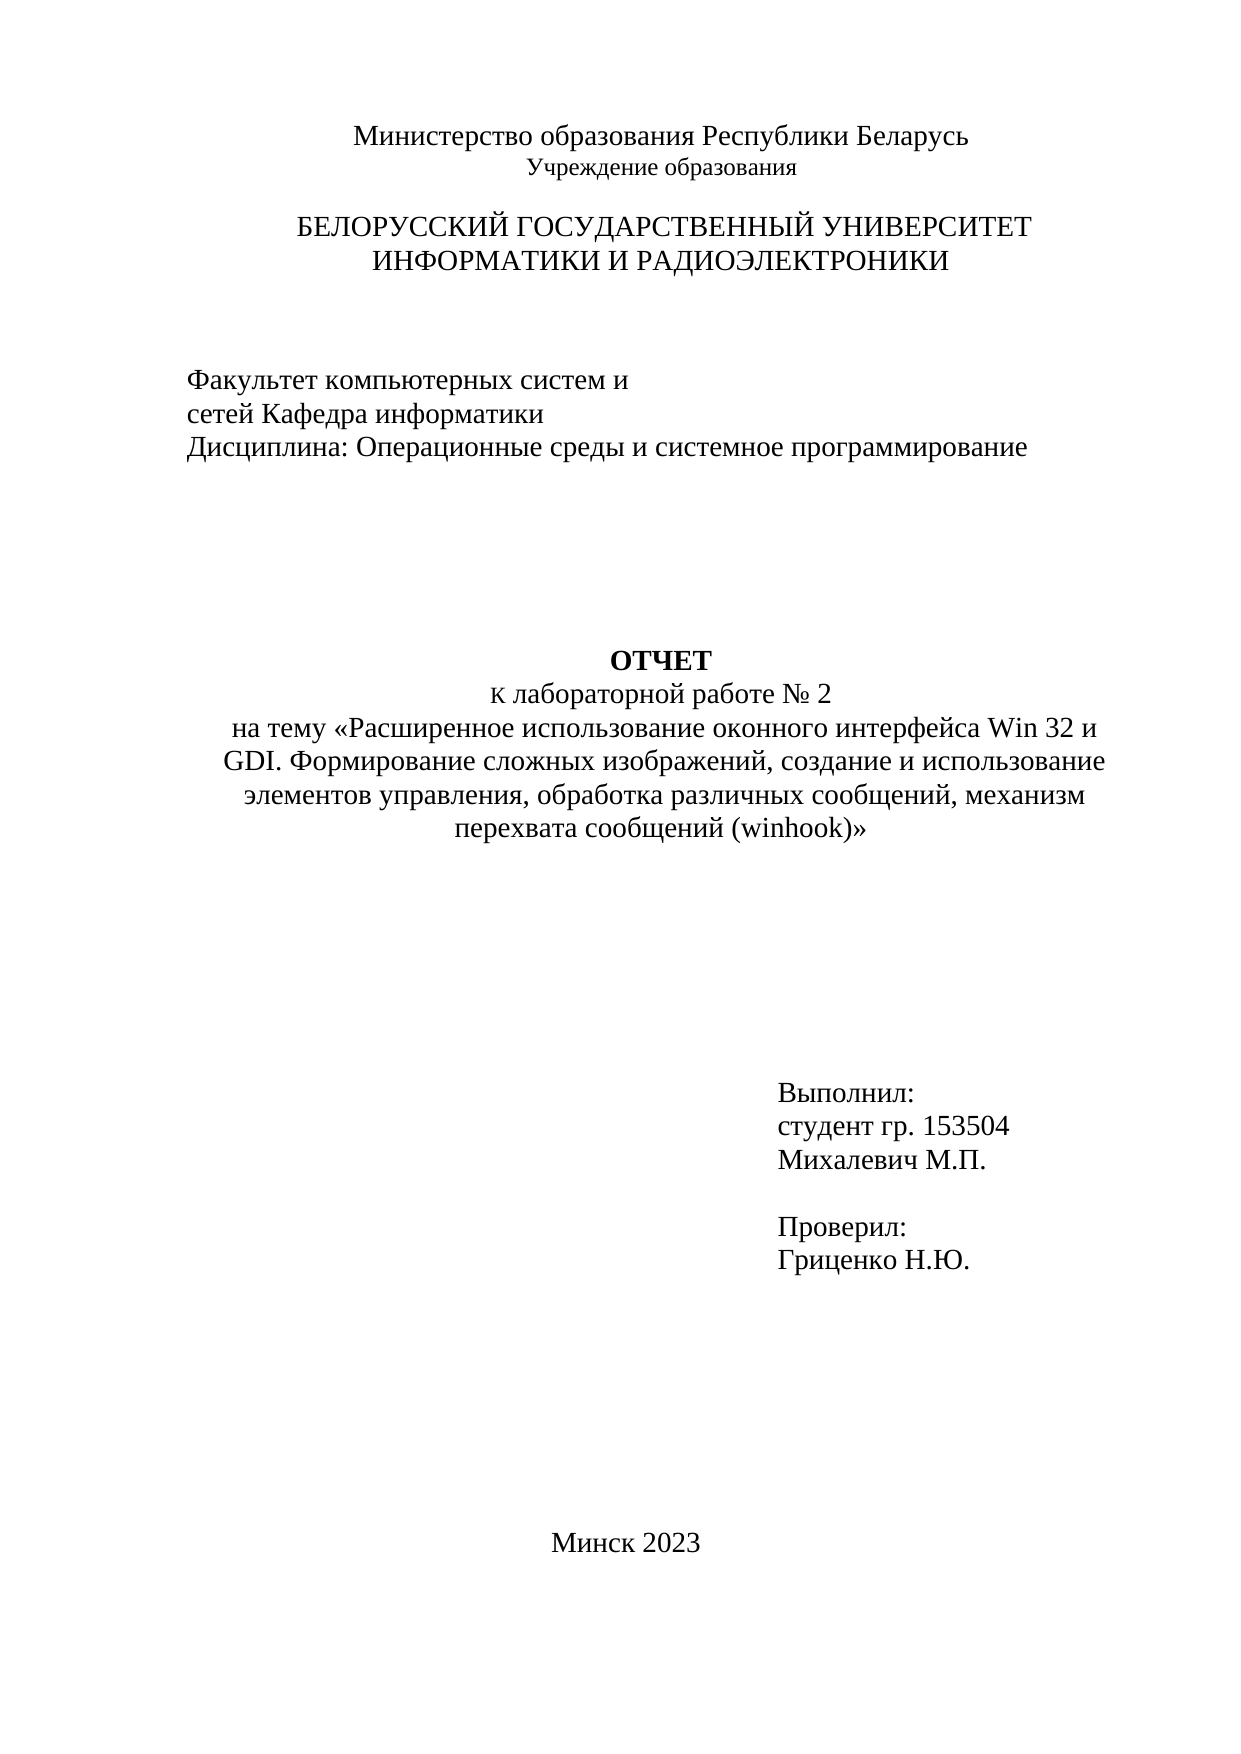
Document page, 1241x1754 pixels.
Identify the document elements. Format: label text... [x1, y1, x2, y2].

text Министерство образования Республики Беларусь [216, 118, 1113, 152]
text Учреждение образования [216, 152, 1113, 180]
text Факультет компьютерных систем и сетей Кафедра информатики [187, 362, 684, 429]
text к лабораторной работе № 2 [216, 676, 1113, 710]
text на тему «Расширенное использование оконного интерфейса Win 32 и GDI. Формирование сложных изображений, создание и использование элементов управления, обработка различных сообщений, механизм перехвата сообщений (winhook)» [216, 710, 1113, 844]
text Дисциплина: Операционные среды и системное программирование [187, 429, 1152, 463]
text ОТЧЕТ [216, 643, 1113, 676]
text Михалевич М.П. [777, 1142, 1058, 1175]
text Минск 2023 [216, 1525, 1042, 1559]
text Гриценко Н.Ю. [777, 1242, 1019, 1276]
text БЕЛОРУССКИЙ ГОСУДАРСТВЕННЫЙ УНИВЕРСИТЕТ ИНФОРМАТИКИ И РАДИОЭЛЕКТРОНИКИ [216, 209, 1113, 276]
text Выполнил: [777, 1075, 1058, 1108]
text Проверил: [777, 1209, 1019, 1242]
text студент гр. 153504 [777, 1108, 1058, 1142]
